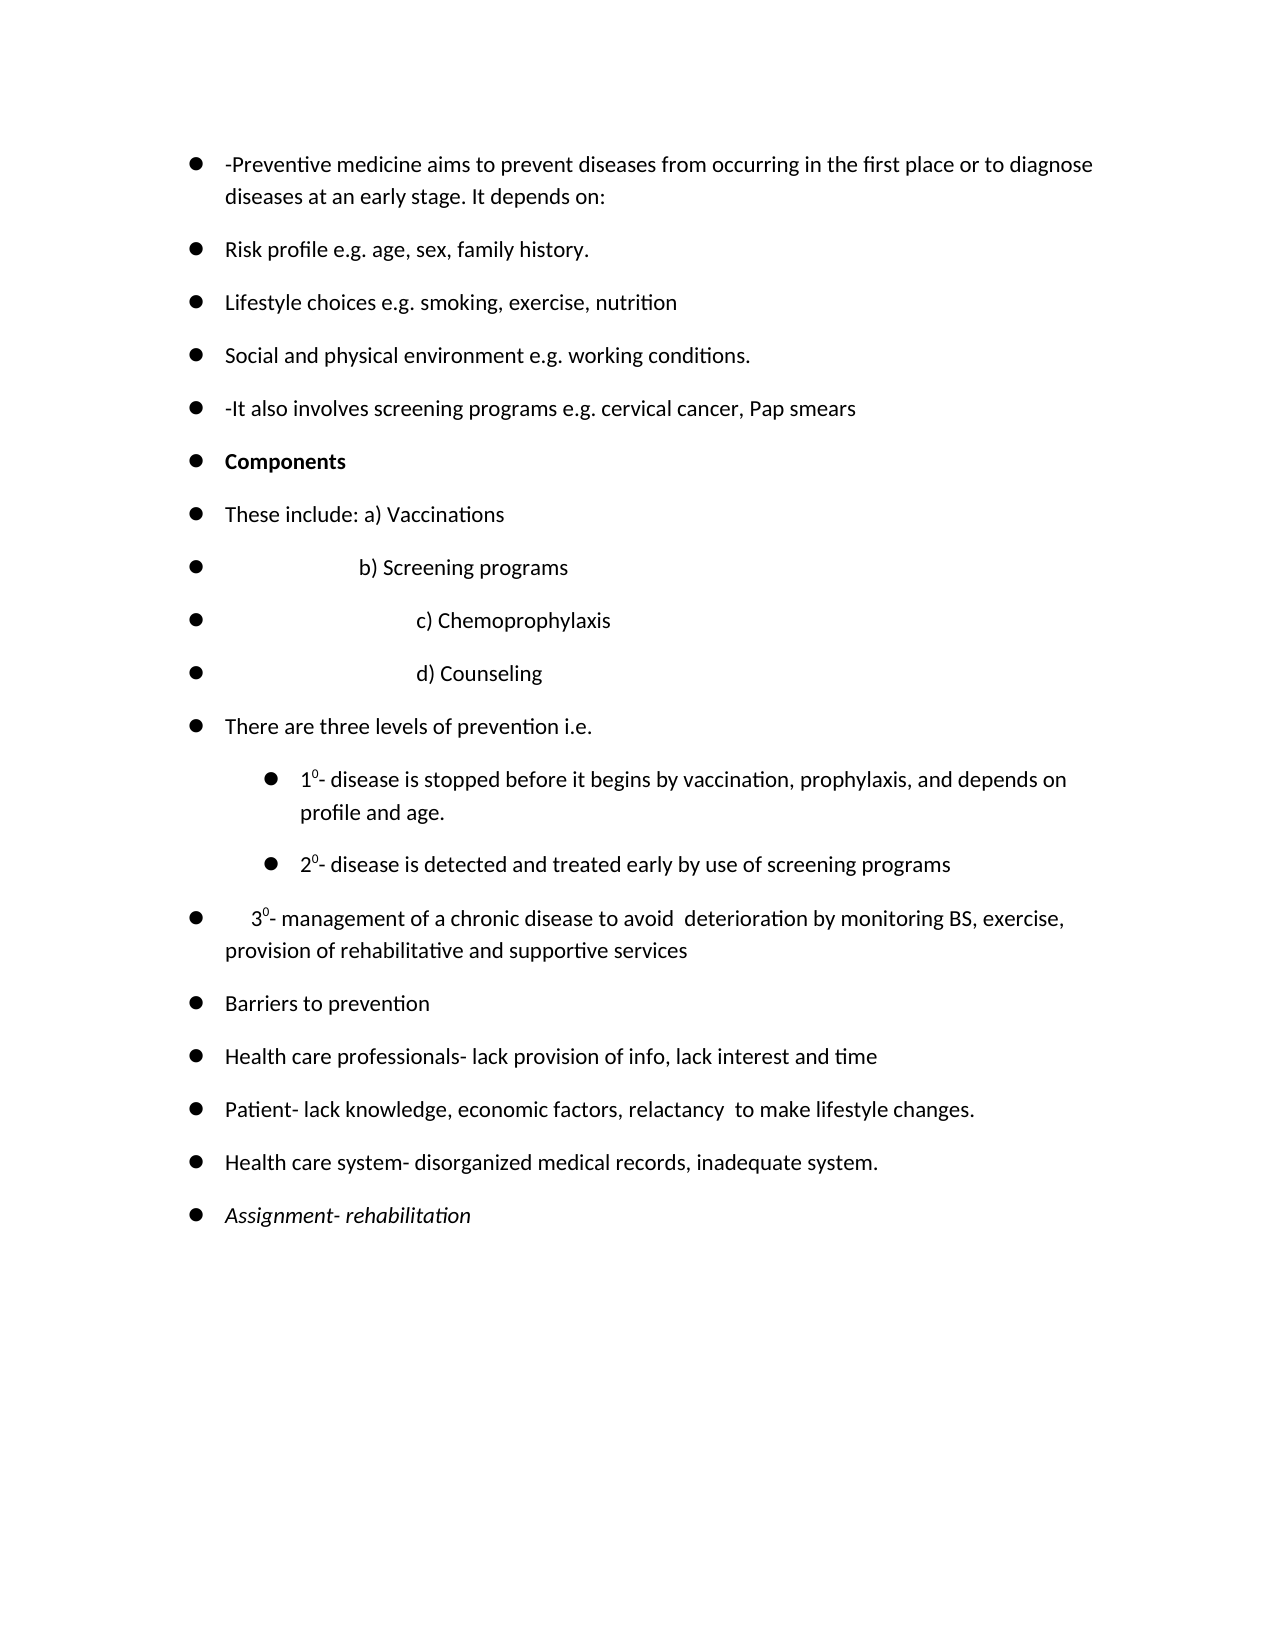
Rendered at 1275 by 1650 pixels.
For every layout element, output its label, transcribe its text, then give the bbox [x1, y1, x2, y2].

list 20- disease is detected and treated early by use of screening programs [262, 851, 1125, 879]
list b) Screening programs [187, 553, 1125, 581]
list c) Chemoprophylaxis [187, 606, 1125, 634]
list Risk profile e.g. age, sex, family history. [187, 235, 1125, 263]
list -Preventive medicine aims to prevent diseases from occurring in the first place or to diagnose diseases at an early stage. It depends on: [187, 150, 1125, 210]
list Components [187, 447, 1125, 475]
list Lifestyle choices e.g. smoking, exercise, nutrition [187, 288, 1125, 316]
list Assignment- rehabilitation [187, 1201, 1125, 1229]
list Patient- lack knowledge, economic factors, relactancy to make lifestyle changes. [187, 1095, 1125, 1123]
list -It also involves screening programs e.g. cervical cancer, Pap smears [187, 394, 1125, 422]
list 30- management of a chronic disease to avoid deterioration by monitoring BS, exercise, provision of rehabilitative and supportive services [187, 904, 1125, 964]
list There are three levels of prevention i.e. [187, 712, 1125, 740]
list Social and physical environment e.g. working conditions. [187, 341, 1125, 369]
list 10- disease is stopped before it begins by vaccination, prophylaxis, and depends on profile and age. [262, 765, 1125, 826]
list Barriers to prevention [187, 989, 1125, 1017]
list These include: a) Vaccinations [187, 500, 1125, 528]
list Health care professionals- lack provision of info, lack interest and time [187, 1042, 1125, 1070]
list d) Counseling [187, 659, 1125, 687]
list Health care system- disorganized medical records, inadequate system. [187, 1148, 1125, 1176]
